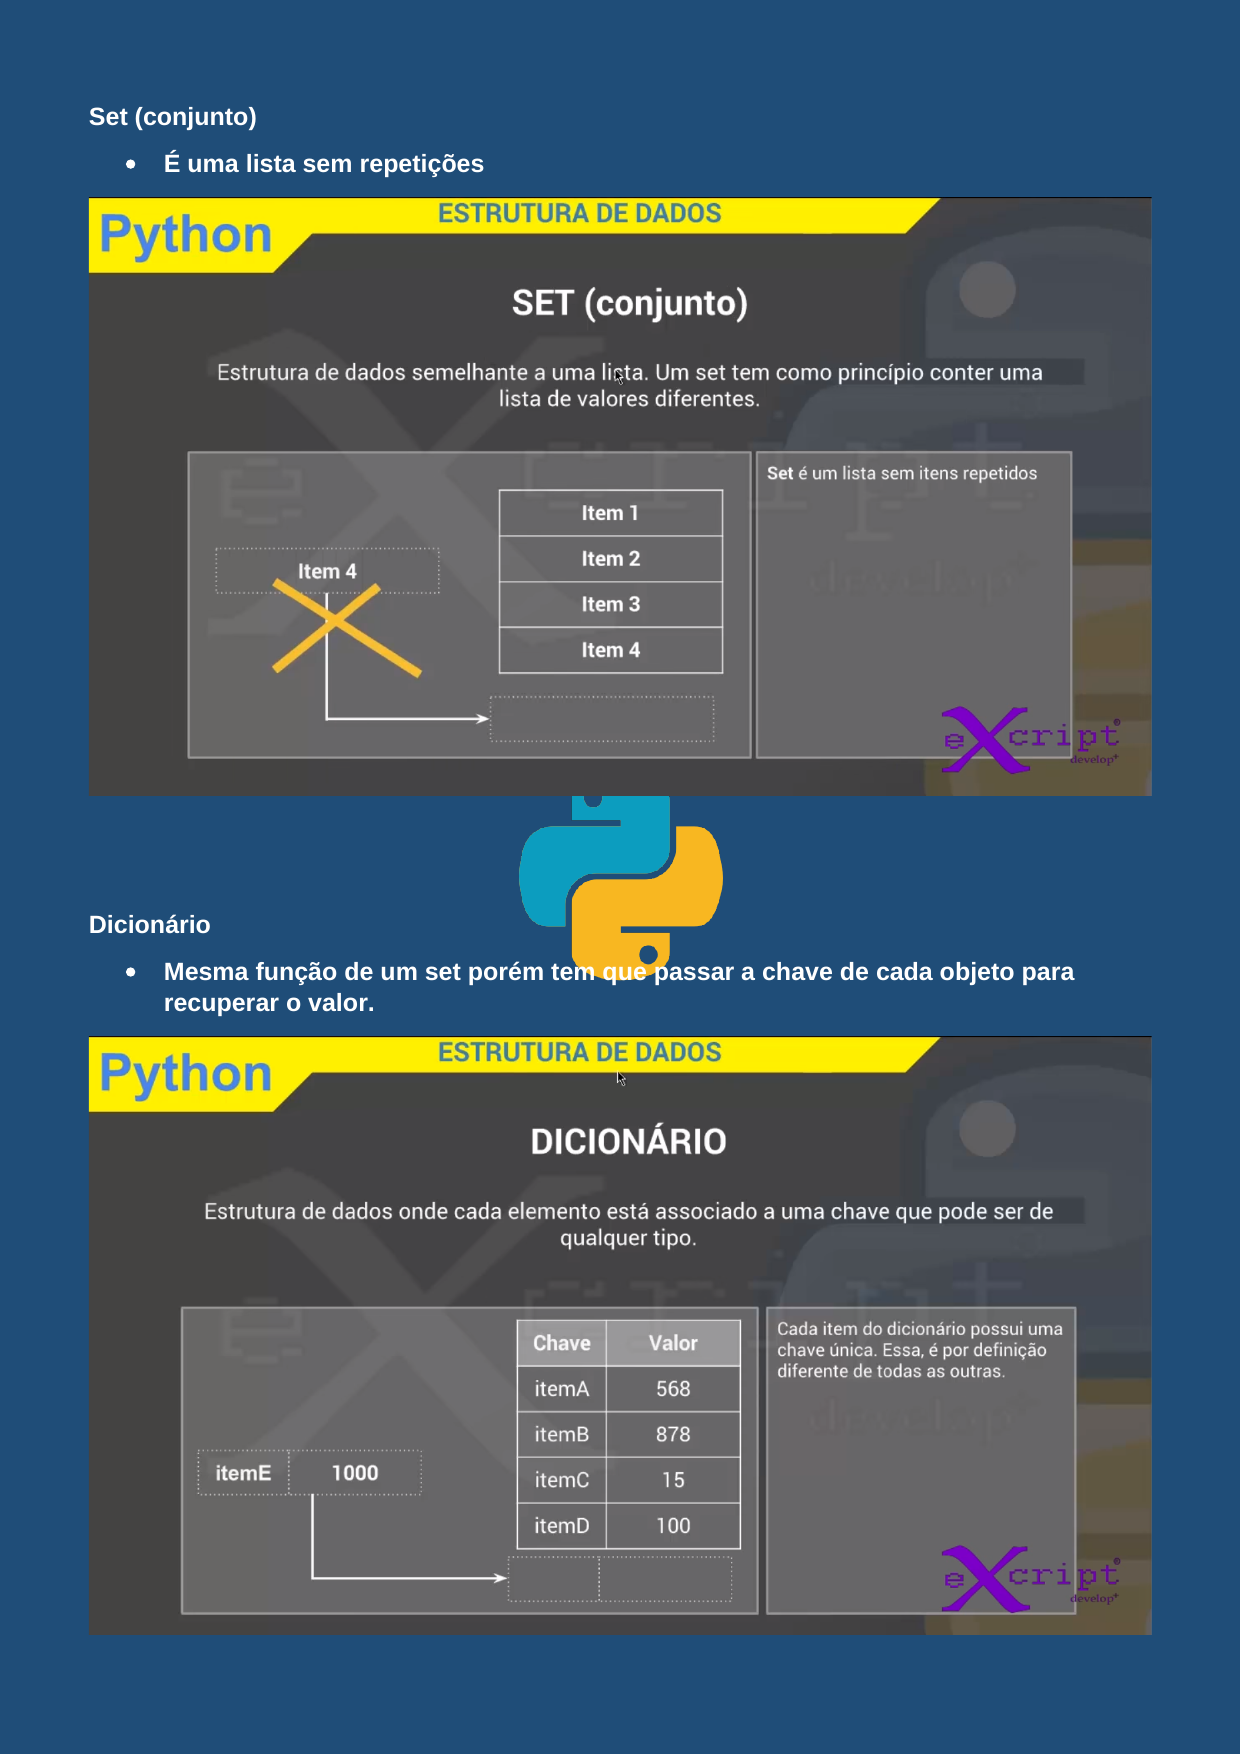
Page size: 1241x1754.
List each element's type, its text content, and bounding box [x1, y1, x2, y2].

text Dicionário [89, 909, 1152, 938]
list É uma lista sem repetições [126, 149, 1152, 178]
picture [88, 197, 1152, 909]
picture [420, 938, 821, 957]
picture [88, 1017, 1152, 1635]
list Mesma função de um set porém tem que passar a chave de cada objeto para recuperar o valor. [126, 957, 1152, 1017]
text Set (conjunto) [89, 102, 1152, 131]
